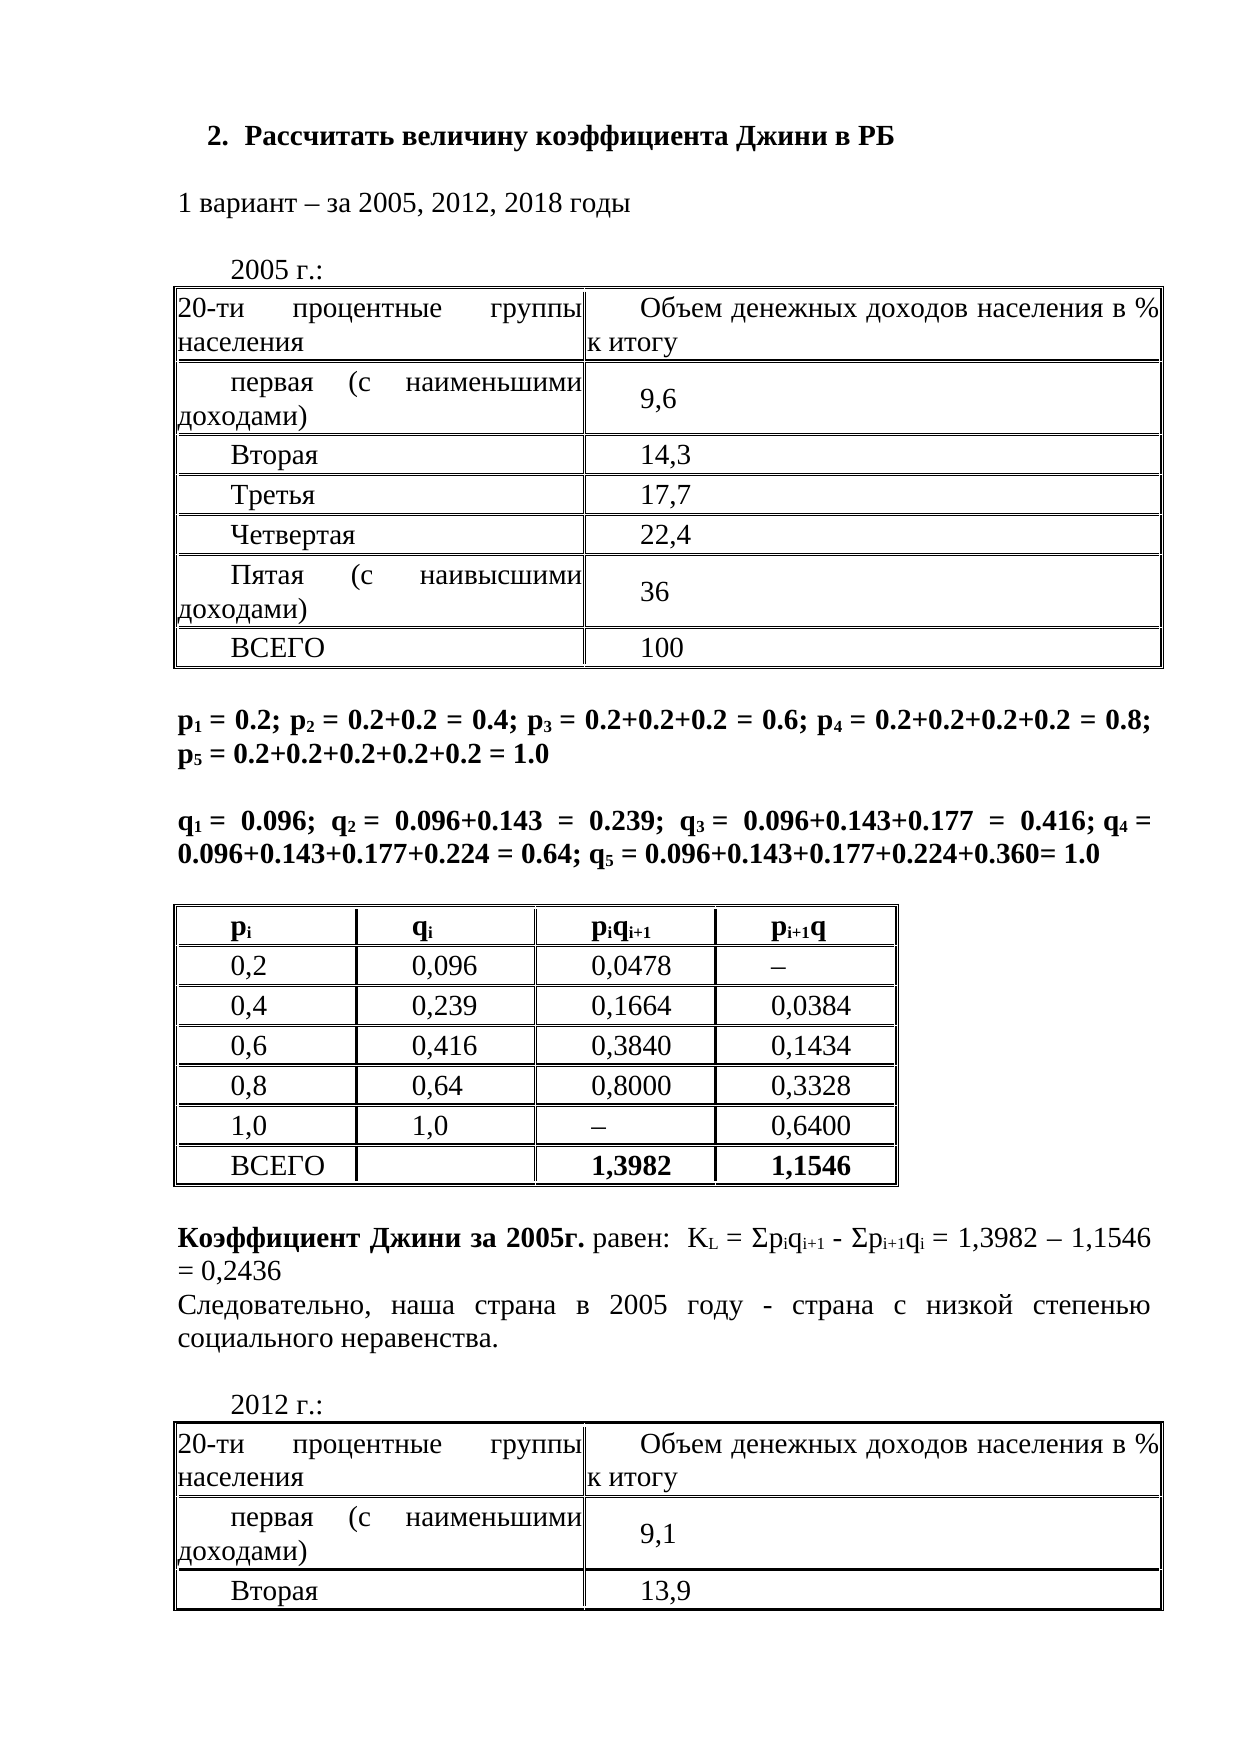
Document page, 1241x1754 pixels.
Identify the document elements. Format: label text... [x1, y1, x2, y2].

table_cell 0,6 [177, 1024, 355, 1063]
table_cell Пятая (с наивысшими доходами) [177, 553, 583, 626]
text 2012 г.: [177, 1387, 1152, 1421]
text Коэффициент Джини за 2005г. равен: KL = Σpiqi+1 - Σpi+1qi = 1,3982 – 1,1546 = 0,2436 [177, 1220, 1152, 1287]
table_header pi [177, 907, 356, 944]
table_cell Четвертая [177, 513, 583, 552]
table_cell 0,239 [358, 987, 534, 1023]
table_cell 0,0478 [537, 947, 714, 983]
table_header 20-ти процентные группы населения [177, 1424, 584, 1494]
table_cell 36 [586, 553, 1161, 626]
table_cell Вторая [175, 1568, 584, 1608]
table_cell 13,9 [585, 1568, 1162, 1608]
text p1 = 0.2; p2 = 0.2+0.2 = 0.4; p3 = 0.2+0.2+0.2 = 0.6; p4 = 0.2+0.2+0.2+0.2 = 0.8; p5 = 0.2+0.2+0.2+0.2+0.2 = 1.0 [177, 702, 1152, 769]
text q1 = 0.096; q2 = 0.096+0.143 = 0.239; q3 = 0.096+0.143+0.177 = 0.416; q4 = 0.096+0.143+0.177+0.224 = 0.64; q5 = 0.096+0.143+0.177+0.224+0.360= 1.0 [177, 803, 1152, 870]
table_cell 0,1664 [537, 987, 714, 1023]
table_cell 0,64 [358, 1067, 534, 1103]
table_header Объем денежных доходов населения в % к итогу [585, 289, 1160, 359]
list Рассчитать величину коэффициента Джини в РБ [207, 118, 1152, 152]
table_cell 0,3840 [537, 1027, 714, 1063]
table_cell Третья [175, 473, 584, 512]
table_cell первая (с наименьшими доходами) [177, 1495, 583, 1568]
table_cell 9,1 [586, 1495, 1161, 1568]
text 2005 г.: [177, 252, 1152, 286]
table_header Объем денежных доходов населения в % к итогу [585, 1424, 1160, 1494]
text 1 вариант – за 2005, 2012, 2018 годы [177, 185, 1152, 219]
table_cell ВСЕГО [175, 626, 584, 666]
table_cell первая (с наименьшими доходами) [177, 359, 583, 433]
table_cell Вторая [175, 433, 584, 473]
table_cell 0,2 [175, 944, 356, 983]
table_cell 0,6400 [717, 1103, 896, 1143]
table_header qi [356, 907, 536, 944]
table_cell 0,8000 [537, 1067, 714, 1103]
table_cell 9,6 [586, 359, 1161, 433]
table_cell – [537, 1107, 714, 1143]
table_cell 1,0 [177, 1103, 355, 1143]
table_cell – [715, 944, 897, 983]
table_cell 0,0384 [717, 984, 896, 1023]
table_cell 0,416 [358, 1027, 534, 1063]
table_header piqi+1 [536, 907, 715, 944]
table_header 20-ти процентные группы населения [177, 289, 584, 359]
table_header pi+1q [715, 907, 895, 944]
text Следовательно, наша страна в 2005 году - страна с низкой степенью социального неравенства. [177, 1287, 1152, 1354]
table_cell ВСЕГО [177, 1143, 356, 1183]
table_cell 0,8 [177, 1063, 355, 1103]
table_cell 100 [585, 626, 1162, 666]
table_cell 0,096 [358, 947, 534, 983]
table_cell 0,1434 [717, 1024, 896, 1063]
table_cell [356, 1147, 536, 1183]
table_cell 0,4 [177, 984, 355, 1023]
table_cell 1,1546 [715, 1143, 896, 1183]
table_cell 1,0 [358, 1107, 534, 1143]
table_cell 17,7 [585, 473, 1162, 512]
table_cell 0,3328 [717, 1063, 896, 1103]
table_cell 14,3 [585, 433, 1162, 473]
table_cell 22,4 [586, 513, 1161, 552]
table_cell 1,3982 [536, 1147, 715, 1183]
